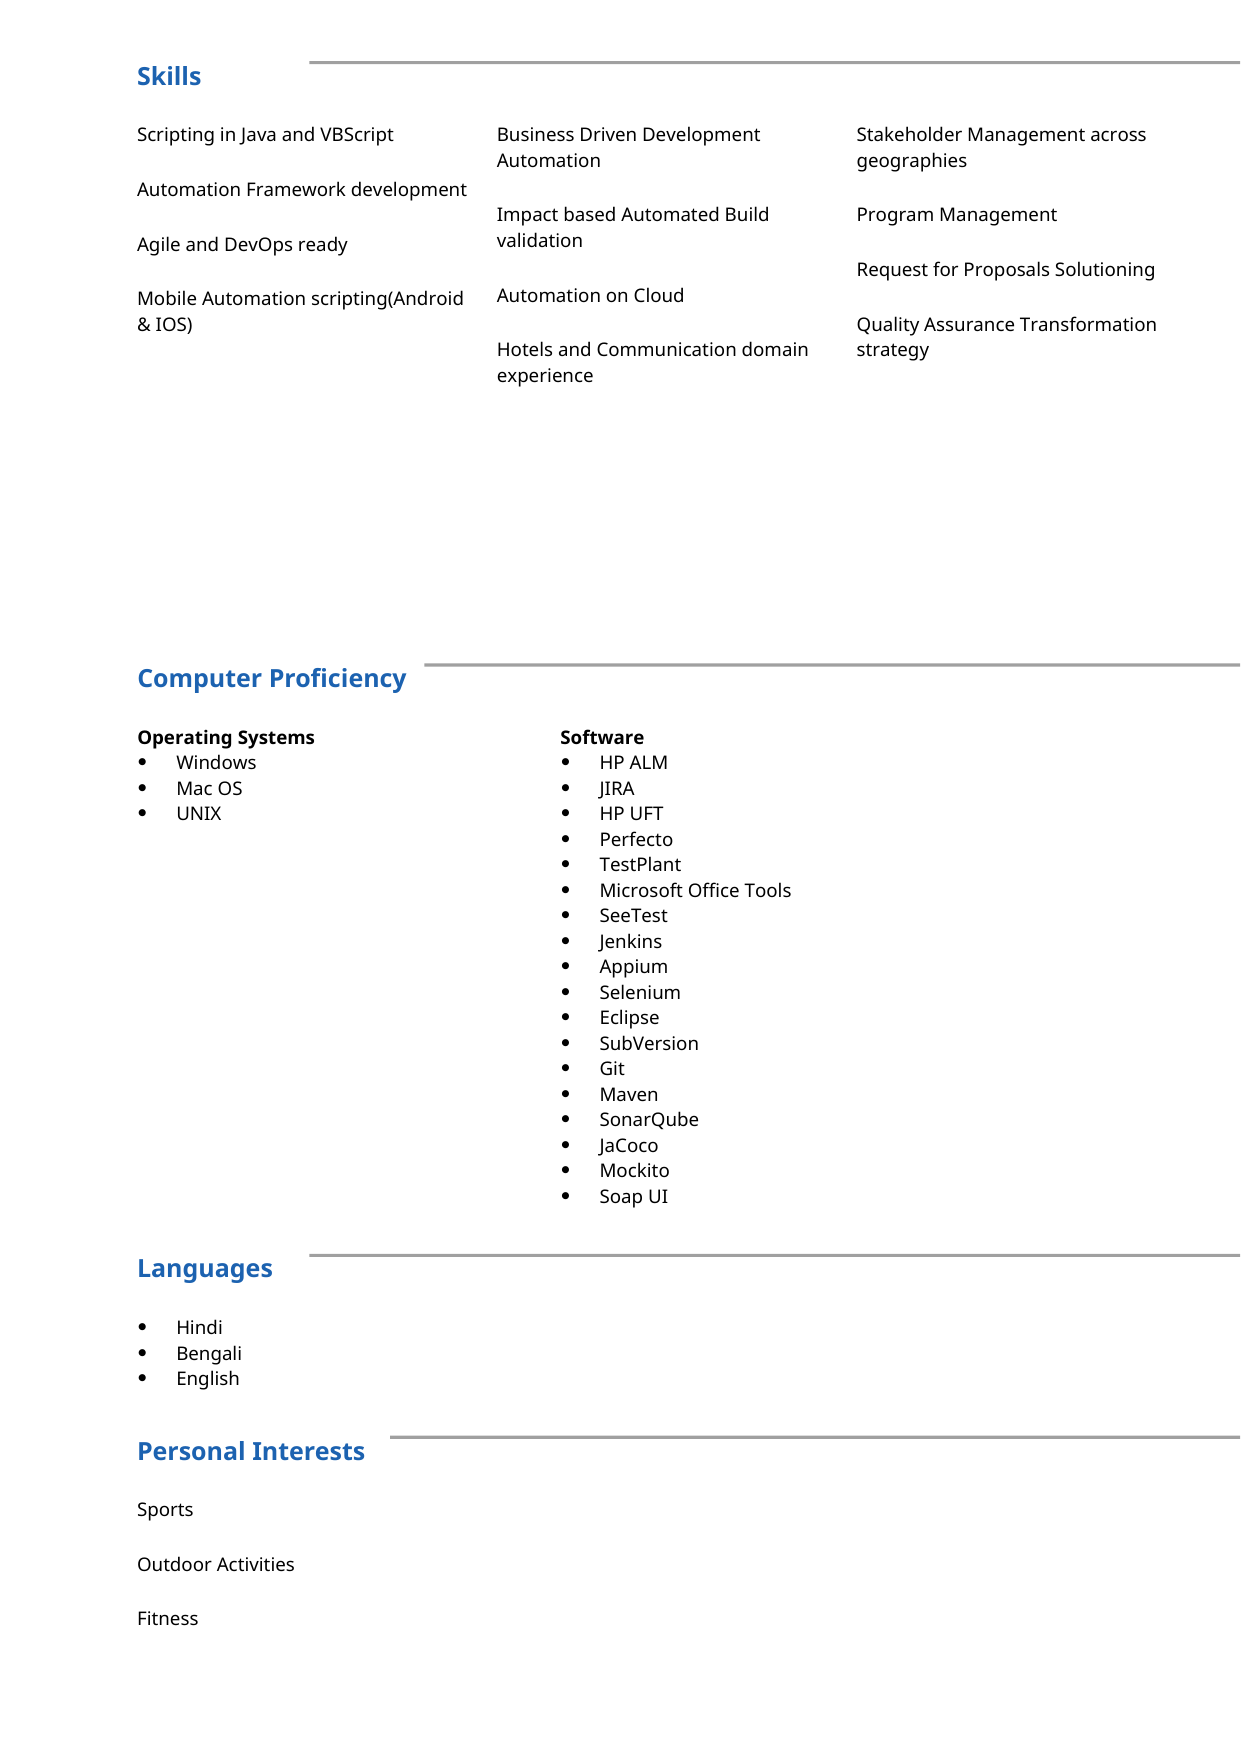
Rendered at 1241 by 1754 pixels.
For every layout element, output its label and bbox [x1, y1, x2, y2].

table_header [45, 45, 1195, 532]
table_header [45, 1238, 1195, 1420]
table_header [45, 1420, 1195, 1660]
table_header [45, 533, 1195, 1238]
